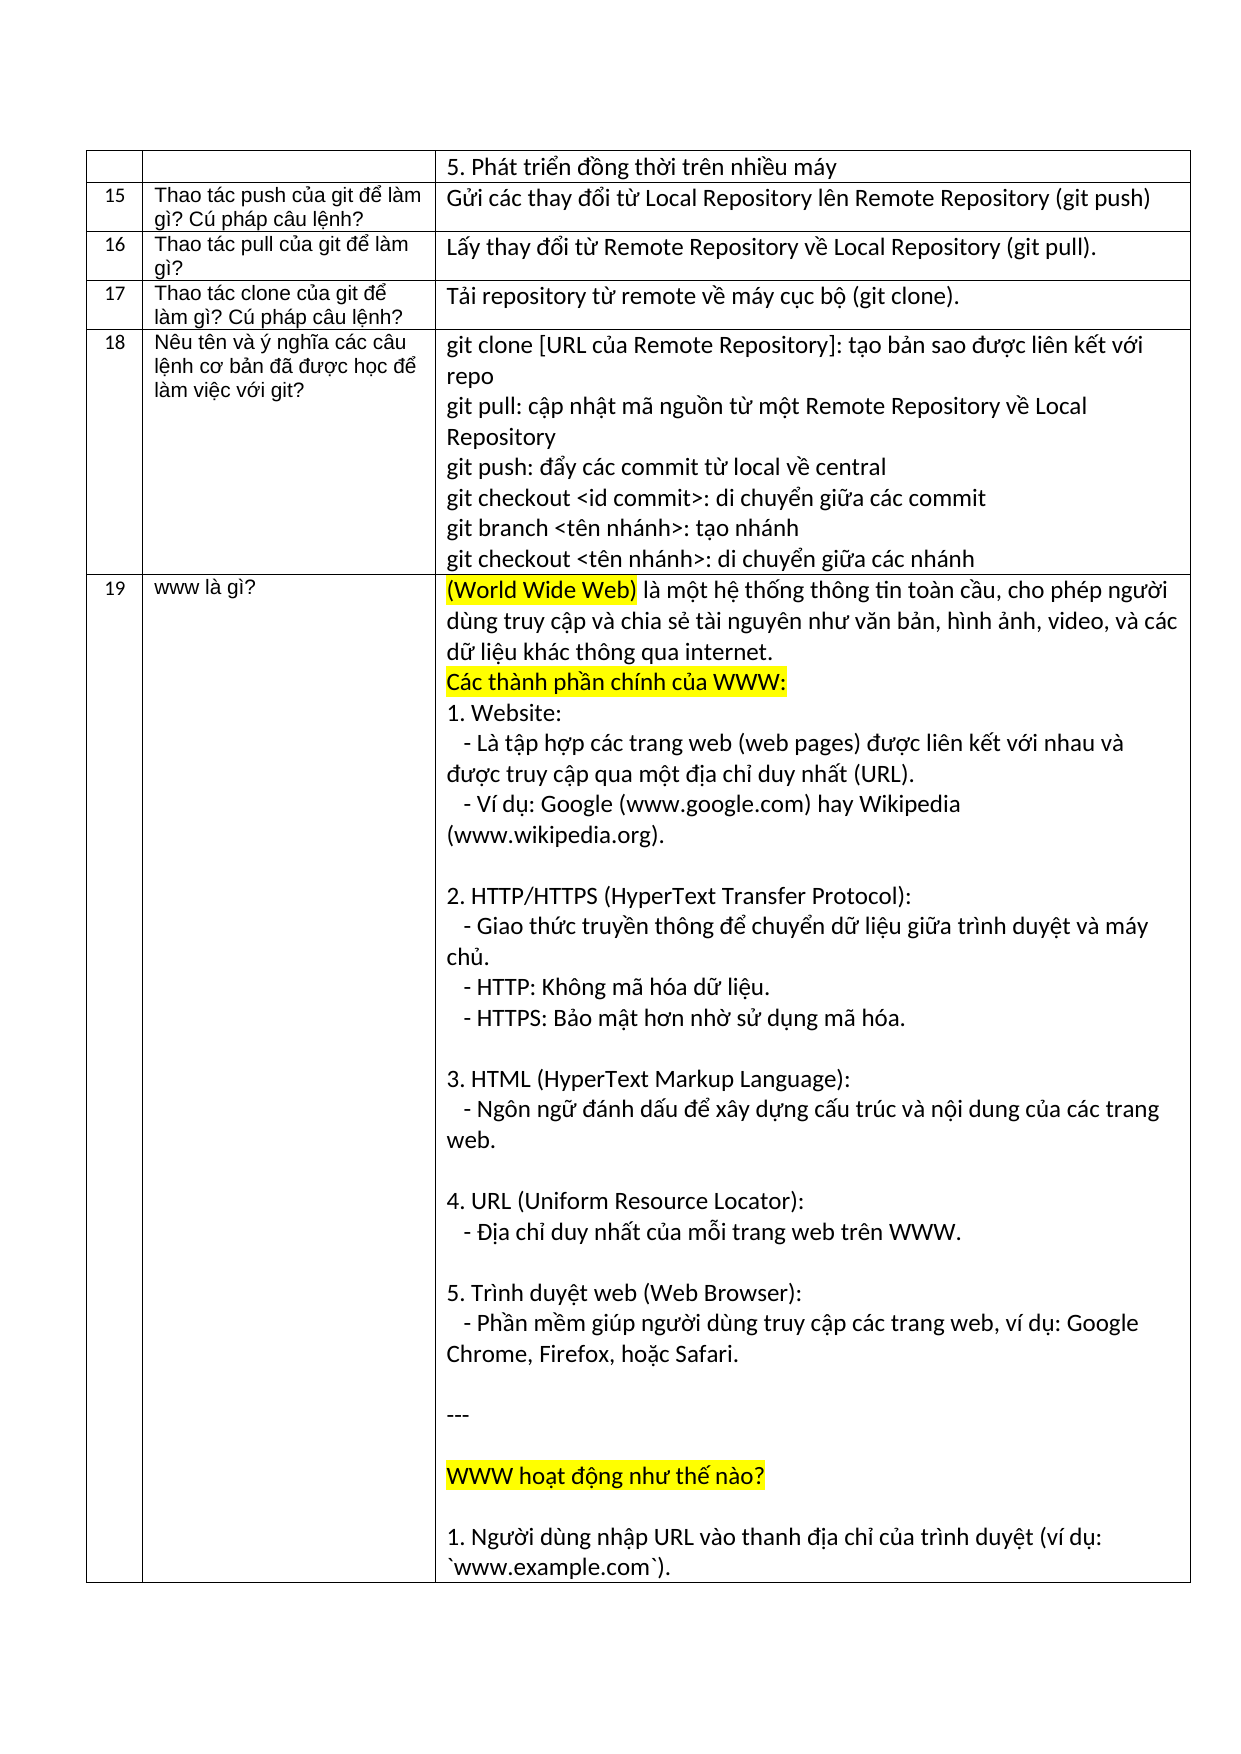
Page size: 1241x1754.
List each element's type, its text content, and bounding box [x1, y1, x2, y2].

table_cell www là gì? [143, 575, 435, 1582]
table_cell 16 [87, 232, 142, 279]
table_cell 17 [87, 281, 142, 328]
table_cell 19 [87, 575, 142, 1582]
table_cell Nêu tên và ý nghĩa các câu lệnh cơ bản đã được học để làm việc với git? [143, 330, 435, 574]
table_cell Gửi các thay đổi từ Local Repository lên Remote Repository (git push) [436, 183, 1190, 231]
table_cell Lấy thay đổi từ Remote Repository về Local Repository (git pull). [436, 232, 1190, 279]
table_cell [143, 151, 435, 182]
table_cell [436, 575, 1190, 1582]
table_cell Tải repository từ remote về máy cục bộ (git clone). [436, 281, 1190, 328]
table_cell git clone [URL của Remote Repository]: tạo bản sao được liên kết với repo git pull: cập nhật mã nguồn từ một Remote Repository về Local Repository git push: đẩy các commit từ local về central git checkout <id commit>: di chuyển giữa các commit git branch <tên nhánh>: tạo nhánh git checkout <tên nhánh>: di chuyển giữa các nhánh [436, 330, 1190, 574]
table_cell Thao tác pull của git để làm gì? [143, 232, 435, 279]
table_cell 14 [87, 151, 142, 182]
table_cell Thao tác push của git để làm gì? Cú pháp câu lệnh? [143, 183, 435, 231]
table_cell 15 [87, 183, 142, 231]
table_cell 18 [87, 330, 142, 574]
table_cell Thao tác clone của git để làm gì? Cú pháp câu lệnh? [143, 281, 435, 328]
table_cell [436, 151, 1190, 182]
